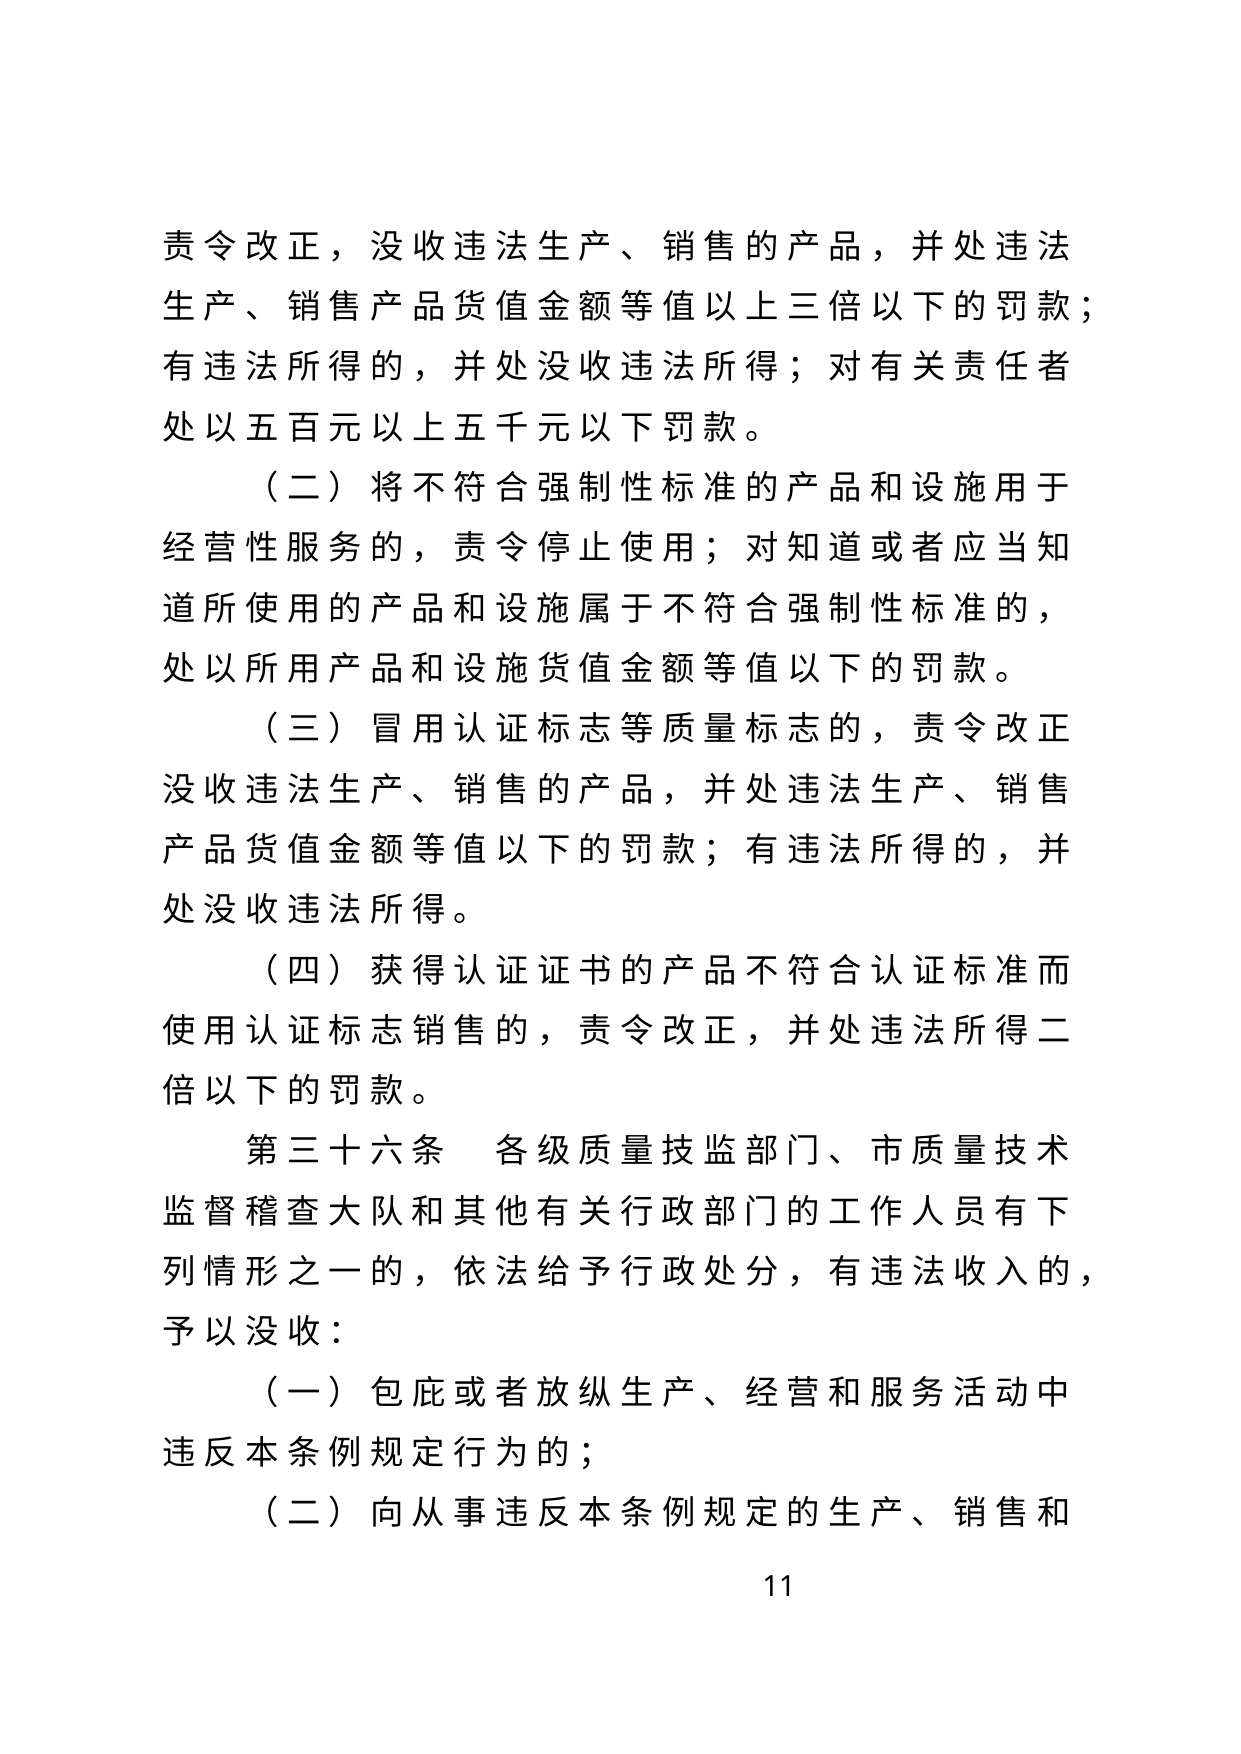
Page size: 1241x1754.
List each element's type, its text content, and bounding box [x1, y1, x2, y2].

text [162, 1480, 1078, 1540]
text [162, 213, 1078, 455]
text （三）冒用认证标志等质量标志的，责令改正，没收违法生产、销售的产品，并处违法生产、销售产品货值金额等值以下的罚款；有违法所得的，并处没收违法所得。 [162, 696, 1078, 937]
text （一）包庇或者放纵生产、经营和服务活动中违反本条例规定行为的； [162, 1359, 1078, 1480]
text （二）将不符合强制性标准的产品和设施用于经营性服务的，责令停止使用；对知道或者应当知道所使用的产品和设施属于不符合强制性标准的，处以所用产品和设施货值金额等值以下的罚款。 [162, 455, 1078, 696]
text 第三十六条 各级质量技监部门、市质量技术监督稽查大队和其他有关行政部门的工作人员有下列情形之一的，依法给予行政处分，有违法收入的，予以没收： [162, 1118, 1078, 1359]
text （四）获得认证证书的产品不符合认证标准而使用认证标志销售的，责令改正，并处违法所得二倍以下的罚款。 [162, 937, 1078, 1118]
